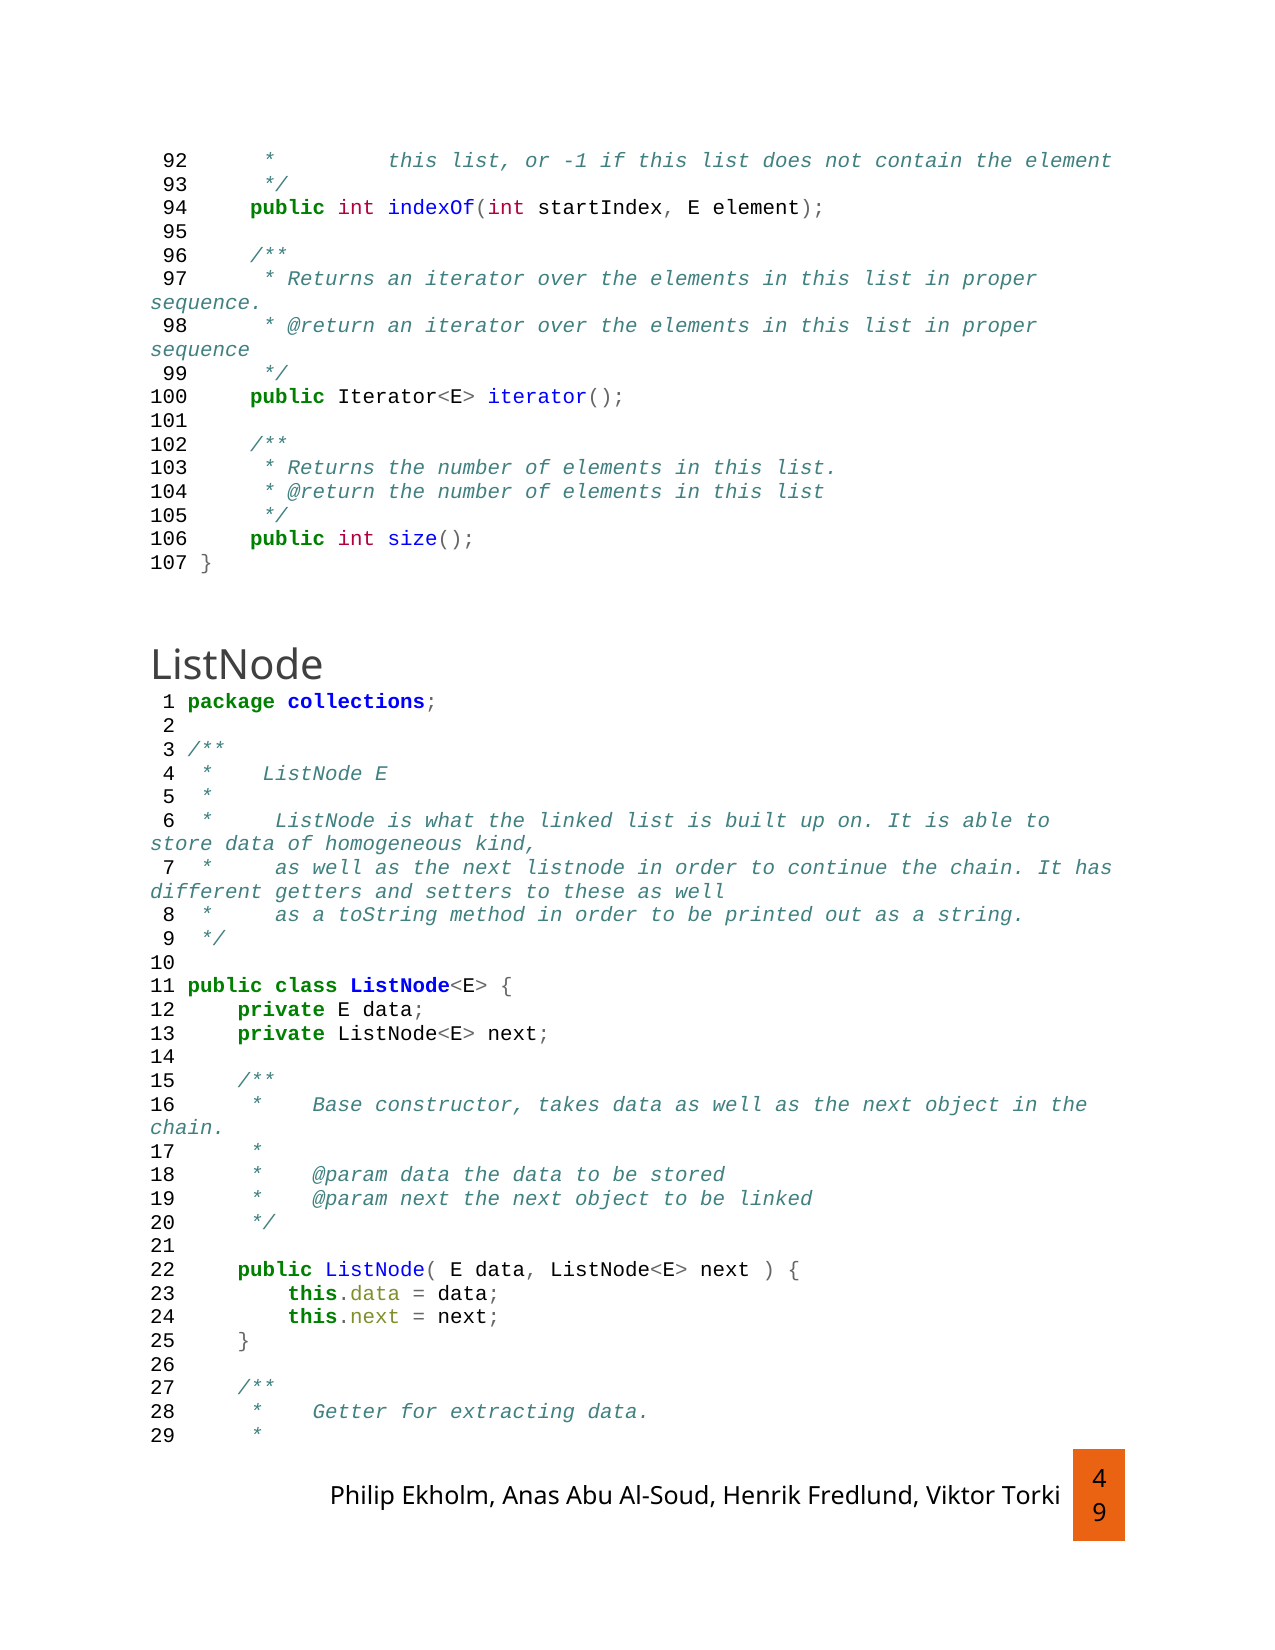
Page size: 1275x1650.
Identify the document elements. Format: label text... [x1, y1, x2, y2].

text 27 /** [150, 1377, 1125, 1401]
text 21 [150, 1235, 1125, 1259]
text 15 /** [150, 1070, 1125, 1093]
text 28 * Getter for extracting data. [150, 1401, 1125, 1424]
text 102 /** [150, 434, 1125, 457]
text 94 public int indexOf(int startIndex, E element); [150, 197, 1125, 221]
text 10 [150, 952, 1125, 975]
text 8 * as a toString method in order to be printed out as a string. [150, 904, 1125, 928]
text 1 package collections; [150, 692, 1125, 715]
text 93 */ [150, 174, 1125, 197]
text 17 * [150, 1141, 1125, 1164]
text 4 * ListNode E [150, 762, 1125, 786]
text 23 this.data = data; [150, 1283, 1125, 1306]
text 92 * this list, or -1 if this list does not contain the element [150, 150, 1125, 174]
text 9 */ [150, 928, 1125, 952]
text 2 [150, 715, 1125, 739]
text 14 [150, 1046, 1125, 1070]
text 96 /** [150, 244, 1125, 268]
text 19 * @param next the next object to be linked [150, 1188, 1125, 1212]
text 26 [150, 1354, 1125, 1377]
text 6 * ListNode is what the linked list is built up on. It is able to store data of homogeneous kind, [150, 810, 1125, 857]
text 29 * [150, 1424, 1125, 1448]
text 22 public ListNode( E data, ListNode<E> next ) { [150, 1259, 1125, 1283]
text 13 private ListNode<E> next; [150, 1023, 1125, 1046]
text 98 * @return an iterator over the elements in this list in proper sequence [150, 316, 1125, 363]
text 106 public int size(); [150, 528, 1125, 552]
text 101 [150, 410, 1125, 434]
text 7 * as well as the next listnode in order to continue the chain. It has different getters and setters to these as well [150, 857, 1125, 904]
text 99 */ [150, 363, 1125, 386]
text 103 * Returns the number of elements in this list. [150, 457, 1125, 481]
text 3 /** [150, 739, 1125, 762]
subtitle ListNode [150, 635, 1125, 692]
text 24 this.next = next; [150, 1306, 1125, 1330]
text 107 } [150, 552, 1125, 576]
text 104 * @return the number of elements in this list [150, 481, 1125, 505]
text 97 * Returns an iterator over the elements in this list in proper sequence. [150, 268, 1125, 316]
text 11 public class ListNode<E> { [150, 975, 1125, 999]
text 5 * [150, 786, 1125, 810]
text 95 [150, 221, 1125, 244]
text 12 private E data; [150, 999, 1125, 1023]
text 16 * Base constructor, takes data as well as the next object in the chain. [150, 1093, 1125, 1141]
text 105 */ [150, 505, 1125, 528]
text 25 } [150, 1330, 1125, 1354]
text 20 */ [150, 1212, 1125, 1235]
text 100 public Iterator<E> iterator(); [150, 386, 1125, 410]
text 18 * @param data the data to be stored [150, 1164, 1125, 1188]
